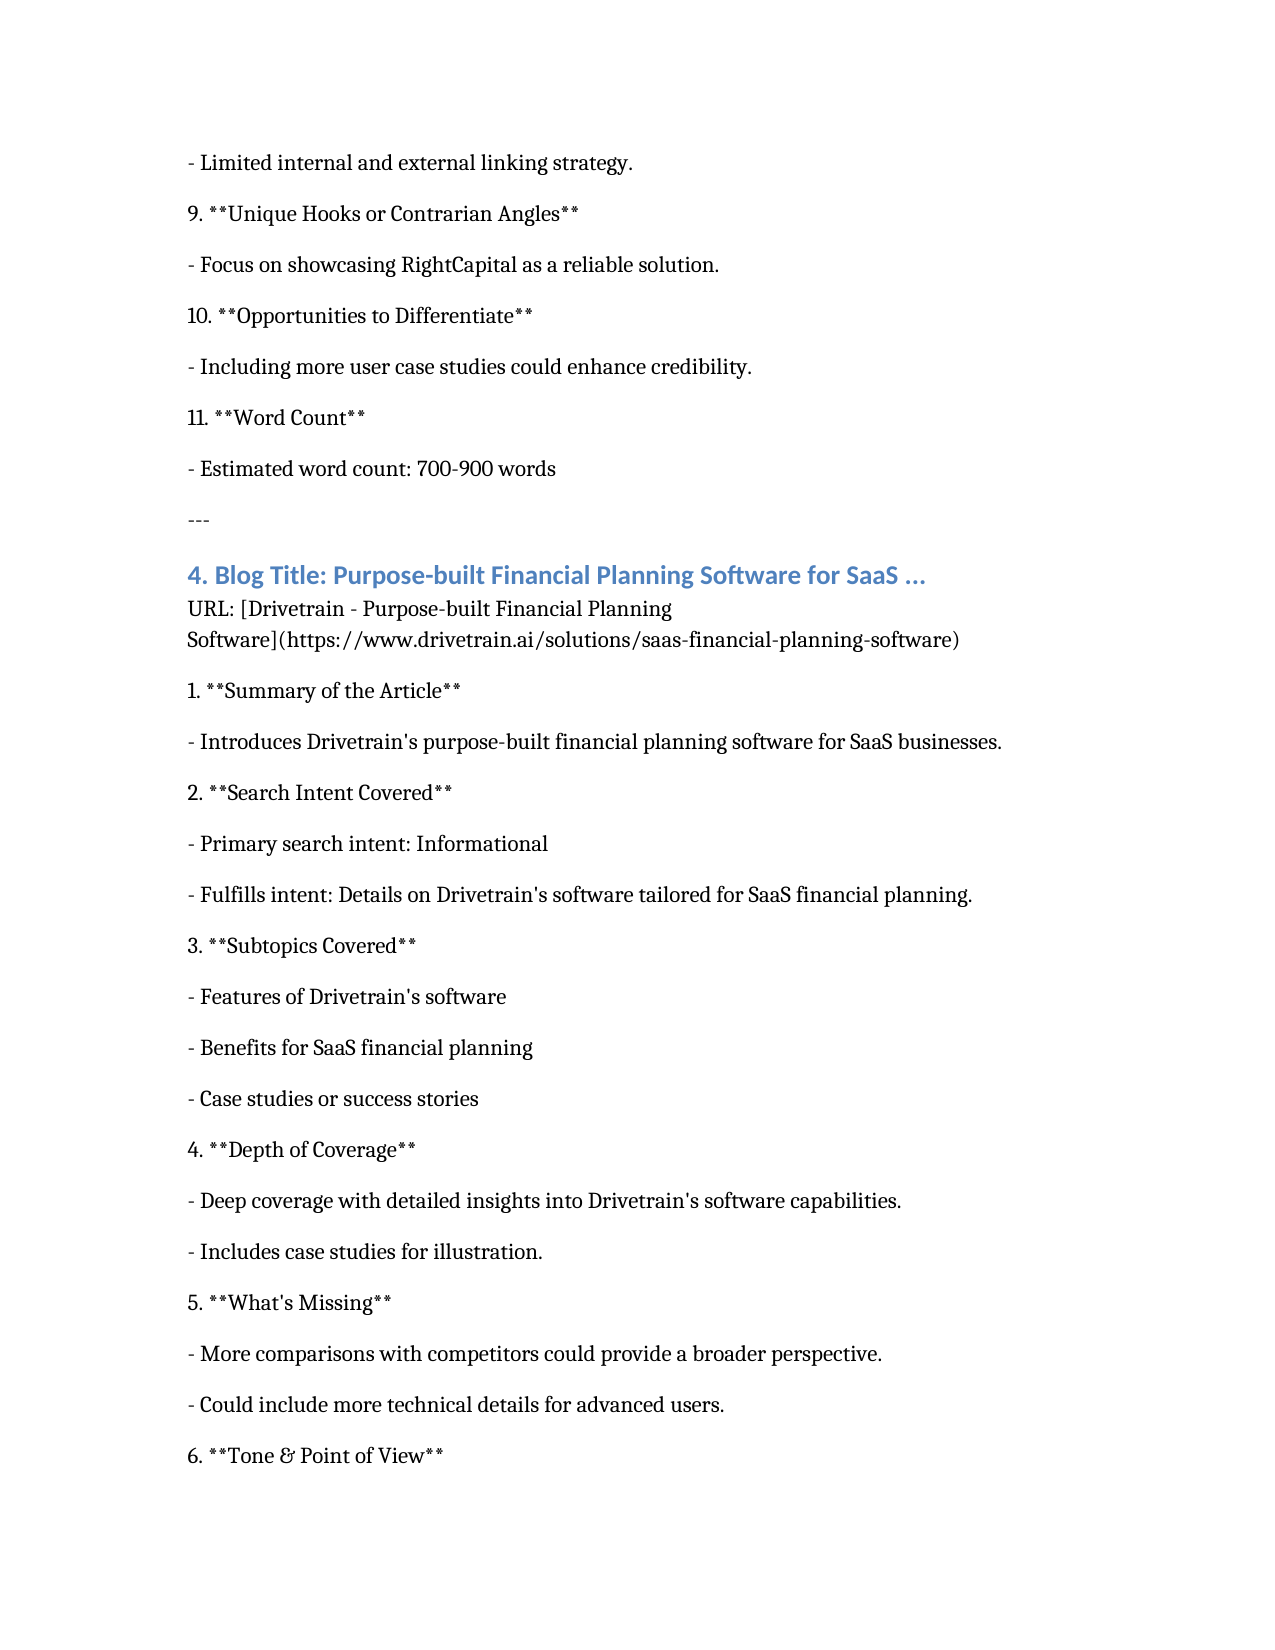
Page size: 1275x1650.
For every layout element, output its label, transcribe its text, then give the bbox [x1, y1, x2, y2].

text - Including more user case studies could enhance credibility. [187, 354, 1087, 381]
text 10. **Opportunities to Differentiate** [187, 303, 1087, 329]
text - Fulfills intent: Details on Drivetrain's software tailored for SaaS financial planning. [187, 882, 1087, 908]
subtitle 4. Blog Title: Purpose-built Financial Planning Software for SaaS ... [187, 558, 1087, 591]
text --- [187, 507, 1087, 534]
text 5. **What's Missing** [187, 1290, 1087, 1316]
text 2. **Search Intent Covered** [187, 779, 1087, 806]
text 9. **Unique Hooks or Contrarian Angles** [187, 201, 1087, 227]
text URL: [Drivetrain - Purpose-built Financial Planning Software](https://www.drivetrain.ai/solutions/saas-financial-planning-software) [187, 596, 1087, 653]
text 3. **Subtopics Covered** [187, 933, 1087, 959]
text - Focus on showcasing RightCapital as a reliable solution. [187, 252, 1087, 278]
text - Features of Drivetrain's software [187, 984, 1087, 1010]
text - Primary search intent: Informational [187, 831, 1087, 857]
text 11. **Word Count** [187, 405, 1087, 432]
text 1. **Summary of the Article** [187, 677, 1087, 704]
text - Case studies or success stories [187, 1086, 1087, 1112]
text - More comparisons with competitors could provide a broader perspective. [187, 1341, 1087, 1367]
text - Estimated word count: 700-900 words [187, 456, 1087, 483]
text - Deep coverage with detailed insights into Drivetrain's software capabilities. [187, 1188, 1087, 1214]
text - Could include more technical details for advanced users. [187, 1392, 1087, 1418]
text 6. **Tone & Point of View** [187, 1443, 1087, 1469]
text - Limited internal and external linking strategy. [187, 150, 1087, 176]
text - Introduces Drivetrain's purpose-built financial planning software for SaaS businesses. [187, 728, 1087, 755]
text 4. **Depth of Coverage** [187, 1137, 1087, 1163]
text - Includes case studies for illustration. [187, 1239, 1087, 1265]
text - Benefits for SaaS financial planning [187, 1035, 1087, 1061]
